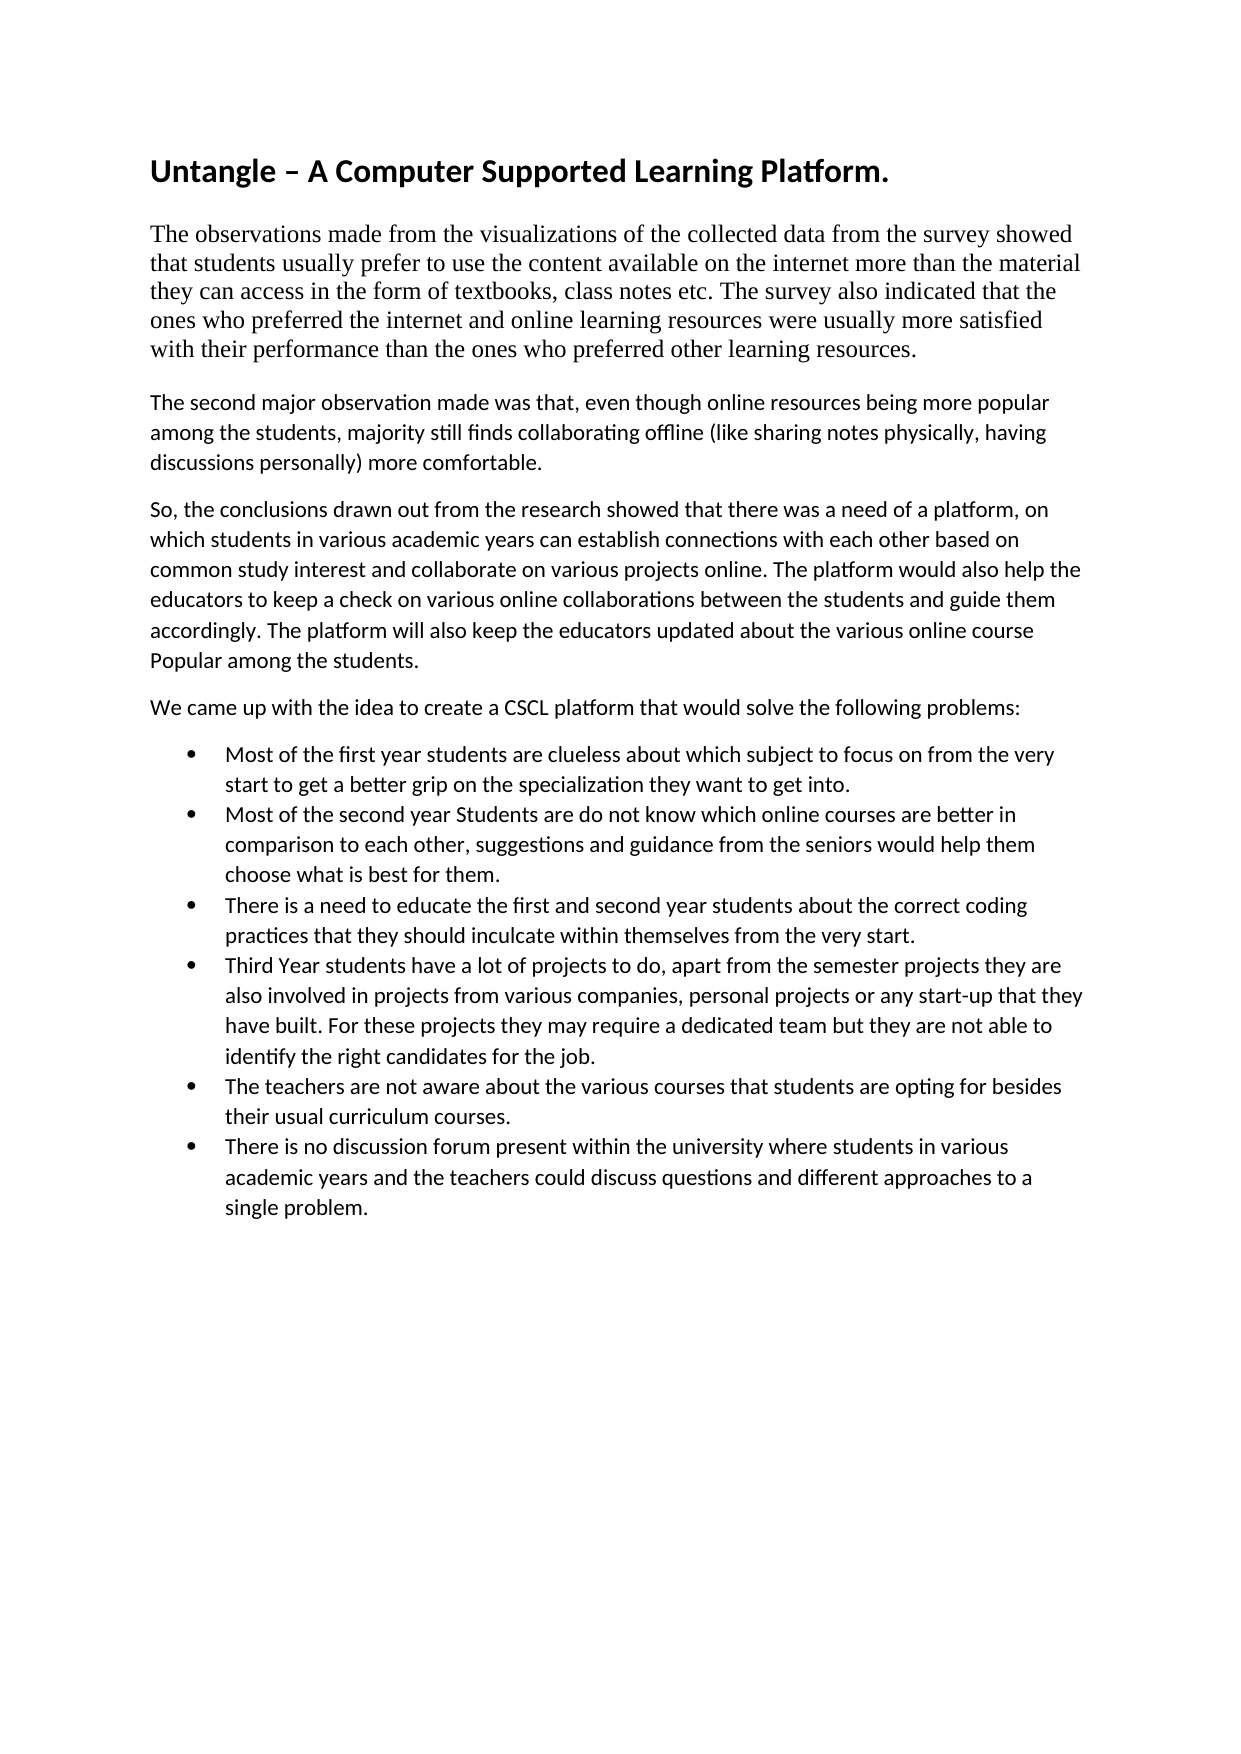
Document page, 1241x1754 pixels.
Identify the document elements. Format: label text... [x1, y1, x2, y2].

list Most of the second year Students are do not know which online courses are better in comparison to each other, suggestions and guidance from the seniors would help them choose what is best for them. [187, 800, 1090, 889]
list The teachers are not aware about the various courses that students are opting for besides their usual curriculum courses. [187, 1072, 1090, 1130]
list There is a need to educate the first and second year students about the correct coding practices that they should inculcate within themselves from the very start. [187, 891, 1090, 949]
list Third Year students have a lot of projects to do, apart from the semester projects they are also involved in projects from various companies, personal projects or any start-up that they have built. For these projects they may require a dedicated team but they are not able to identify the right candidates for the job. [187, 951, 1090, 1070]
text Untangle – A Computer Supported Learning Platform. [150, 150, 1090, 191]
text The observations made from the visualizations of the collected data from the survey showed that students usually prefer to use the content available on the internet more than the material they can access in the form of textbooks, class notes etc. The survey also indicated that the ones who preferred the internet and online learning resources were usually more satisfied with their performance than the ones who preferred other learning resources. [150, 219, 1090, 363]
text The second major observation made was that, even though online resources being more popular among the students, majority still finds collaborating offline (like sharing notes physically, having discussions personally) more comfortable. [150, 388, 1090, 476]
text So, the conclusions drawn out from the research showed that there was a need of a platform, on which students in various academic years can establish connections with each other based on common study interest and collaborate on various projects online. The platform would also help the educators to keep a check on various online collaborations between the students and guide them accordingly. The platform will also keep the educators updated about the various online course Popular among the students. [150, 495, 1090, 674]
text We came up with the idea to create a CSCL platform that would solve the following problems: [150, 693, 1090, 721]
list There is no discussion forum present within the university where students in various academic years and the teachers could discuss questions and different approaches to a single problem. [187, 1132, 1090, 1221]
list Most of the first year students are clueless about which subject to focus on from the very start to get a better grip on the specialization they want to get into. [187, 740, 1090, 798]
